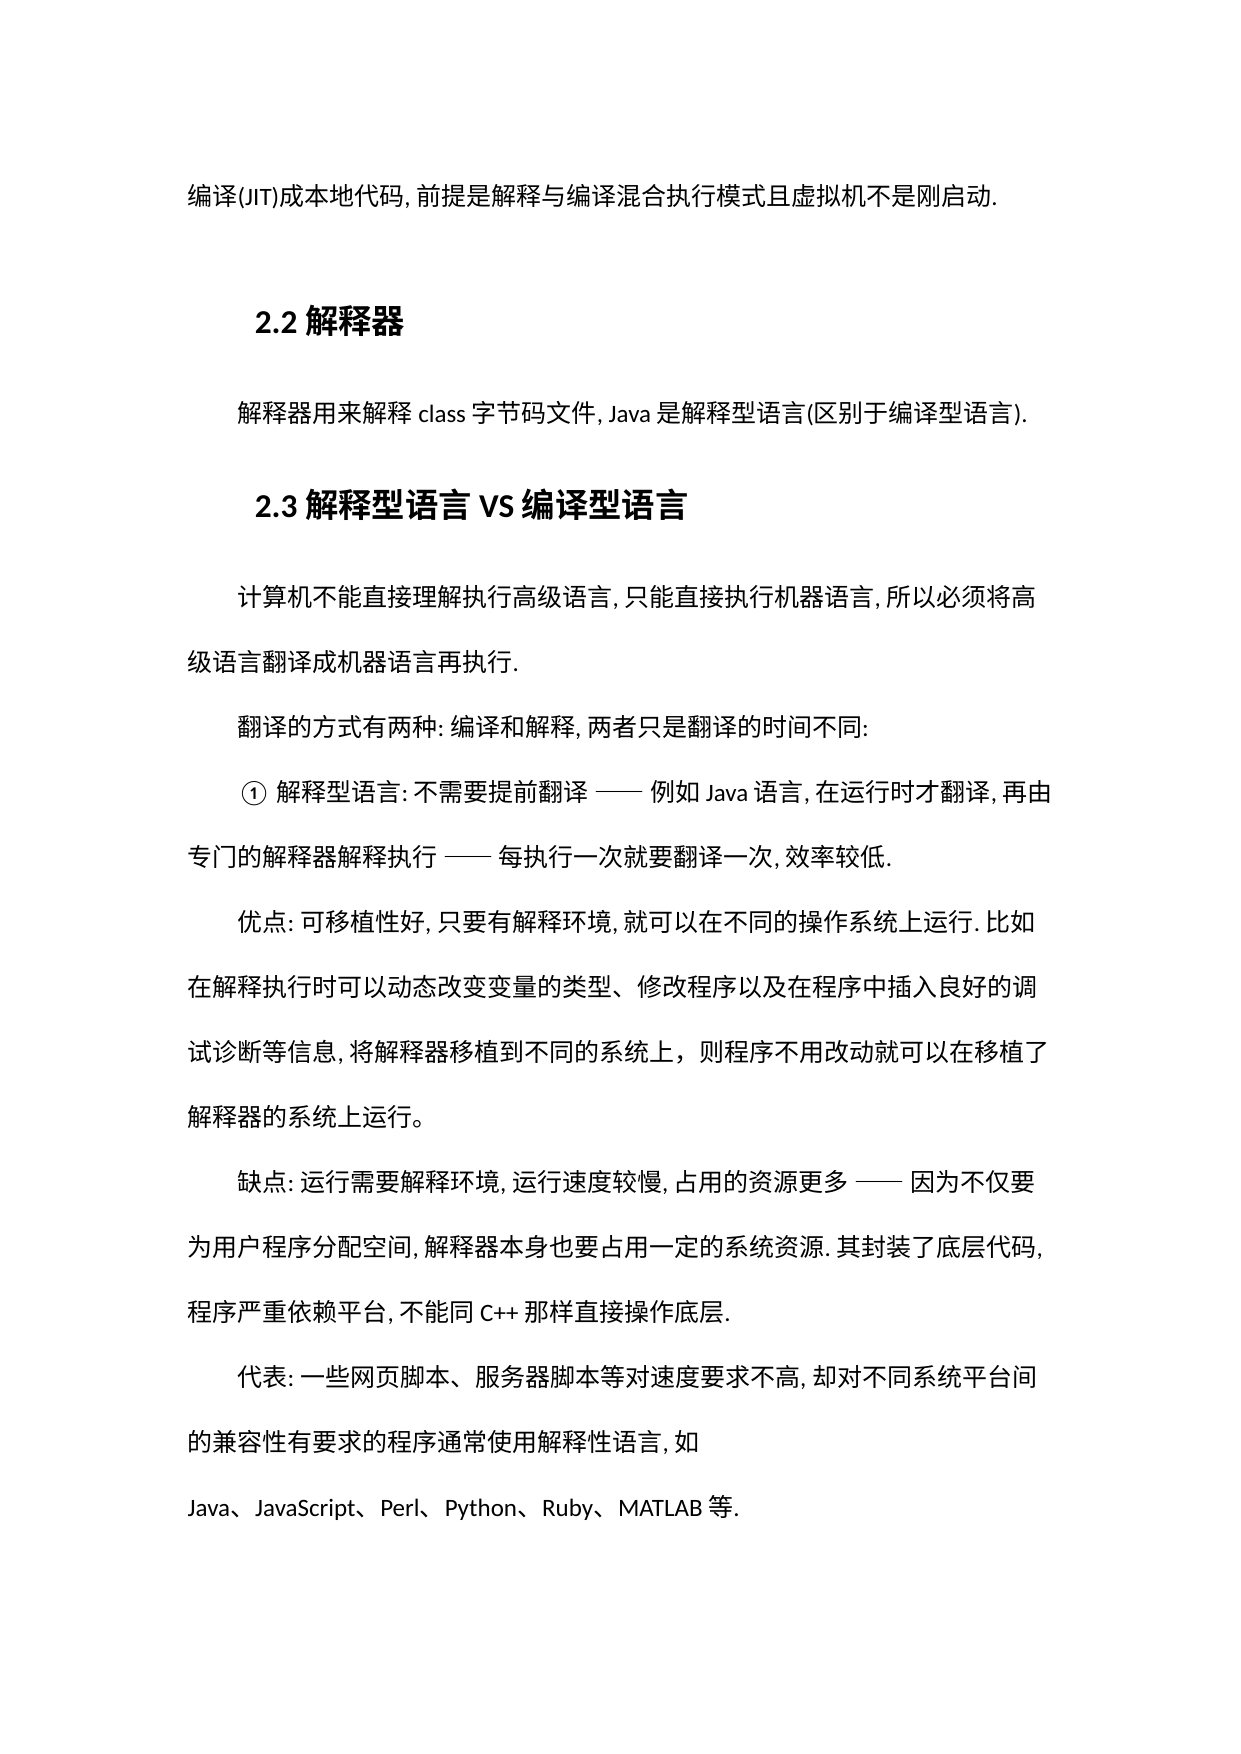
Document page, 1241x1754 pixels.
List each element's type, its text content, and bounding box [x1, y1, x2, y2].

text 翻译的方式有两种: 编译和解释, 两者只是翻译的时间不同: [187, 693, 1053, 758]
text 代表: 一些网页脚本、服务器脚本等对速度要求不高, 却对不同系统平台间的兼容性有要求的程序通常使用解释性语言, 如 Java、JavaScript、Perl、Python、Ruby、MATLAB 等. [187, 1343, 1053, 1538]
text 计算机不能直接理解执行高级语言, 只能直接执行机器语言, 所以必须将高级语言翻译成机器语言再执行. [187, 563, 1053, 693]
text 优点: 可移植性好, 只要有解释环境, 就可以在不同的操作系统上运行. 比如在解释执行时可以动态改变变量的类型、修改程序以及在程序中插入良好的调试诊断等信息, 将解释器移植到不同的系统上，则程序不用改动就可以在移植了解释器的系统上运行。 [187, 888, 1053, 1148]
subtitle 2.2 解释器 [187, 287, 1053, 352]
text 缺点: 运行需要解释环境, 运行速度较慢, 占用的资源更多 —— 因为不仅要为用户程序分配空间, 解释器本身也要占用一定的系统资源. 其封装了底层代码, 程序严重依赖平台, 不能同 C++ 那样直接操作底层. [187, 1148, 1053, 1343]
text 解释器用来解释 class 字节码文件, Java是解释型语言(区别于编译型语言). [187, 379, 1053, 444]
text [187, 162, 1053, 227]
subtitle 2.3 解释型语言 VS 编译型语言 [187, 471, 1053, 536]
text ① 解释型语言: 不需要提前翻译 —— 例如 Java 语言, 在运行时才翻译, 再由专门的解释器解释执行 —— 每执行一次就要翻译一次, 效率较低. [187, 758, 1053, 888]
